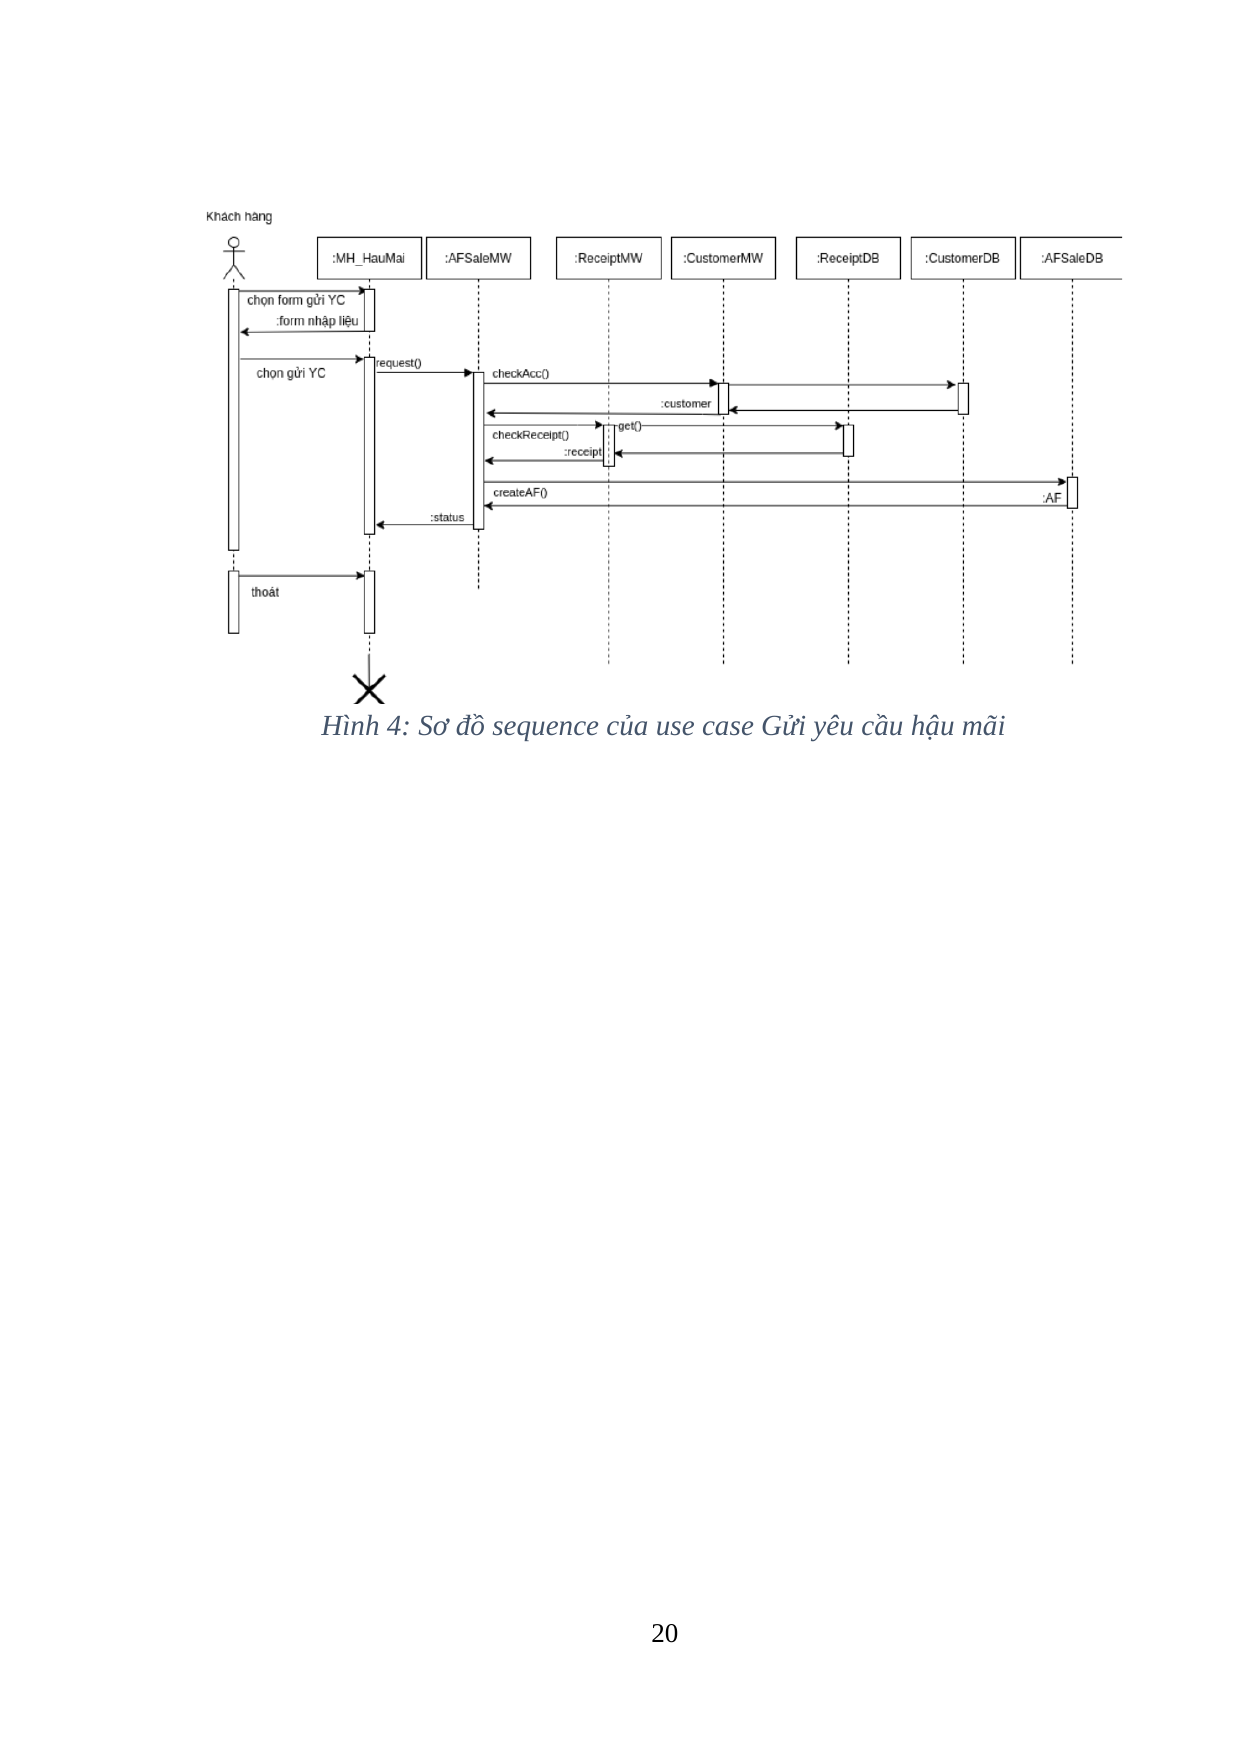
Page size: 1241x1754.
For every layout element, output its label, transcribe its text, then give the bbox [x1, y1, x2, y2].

text Hình 4: Sơ đồ sequence của use case Gửi yêu cầu hậu mãi [207, 708, 1122, 741]
picture [206, 206, 1123, 704]
